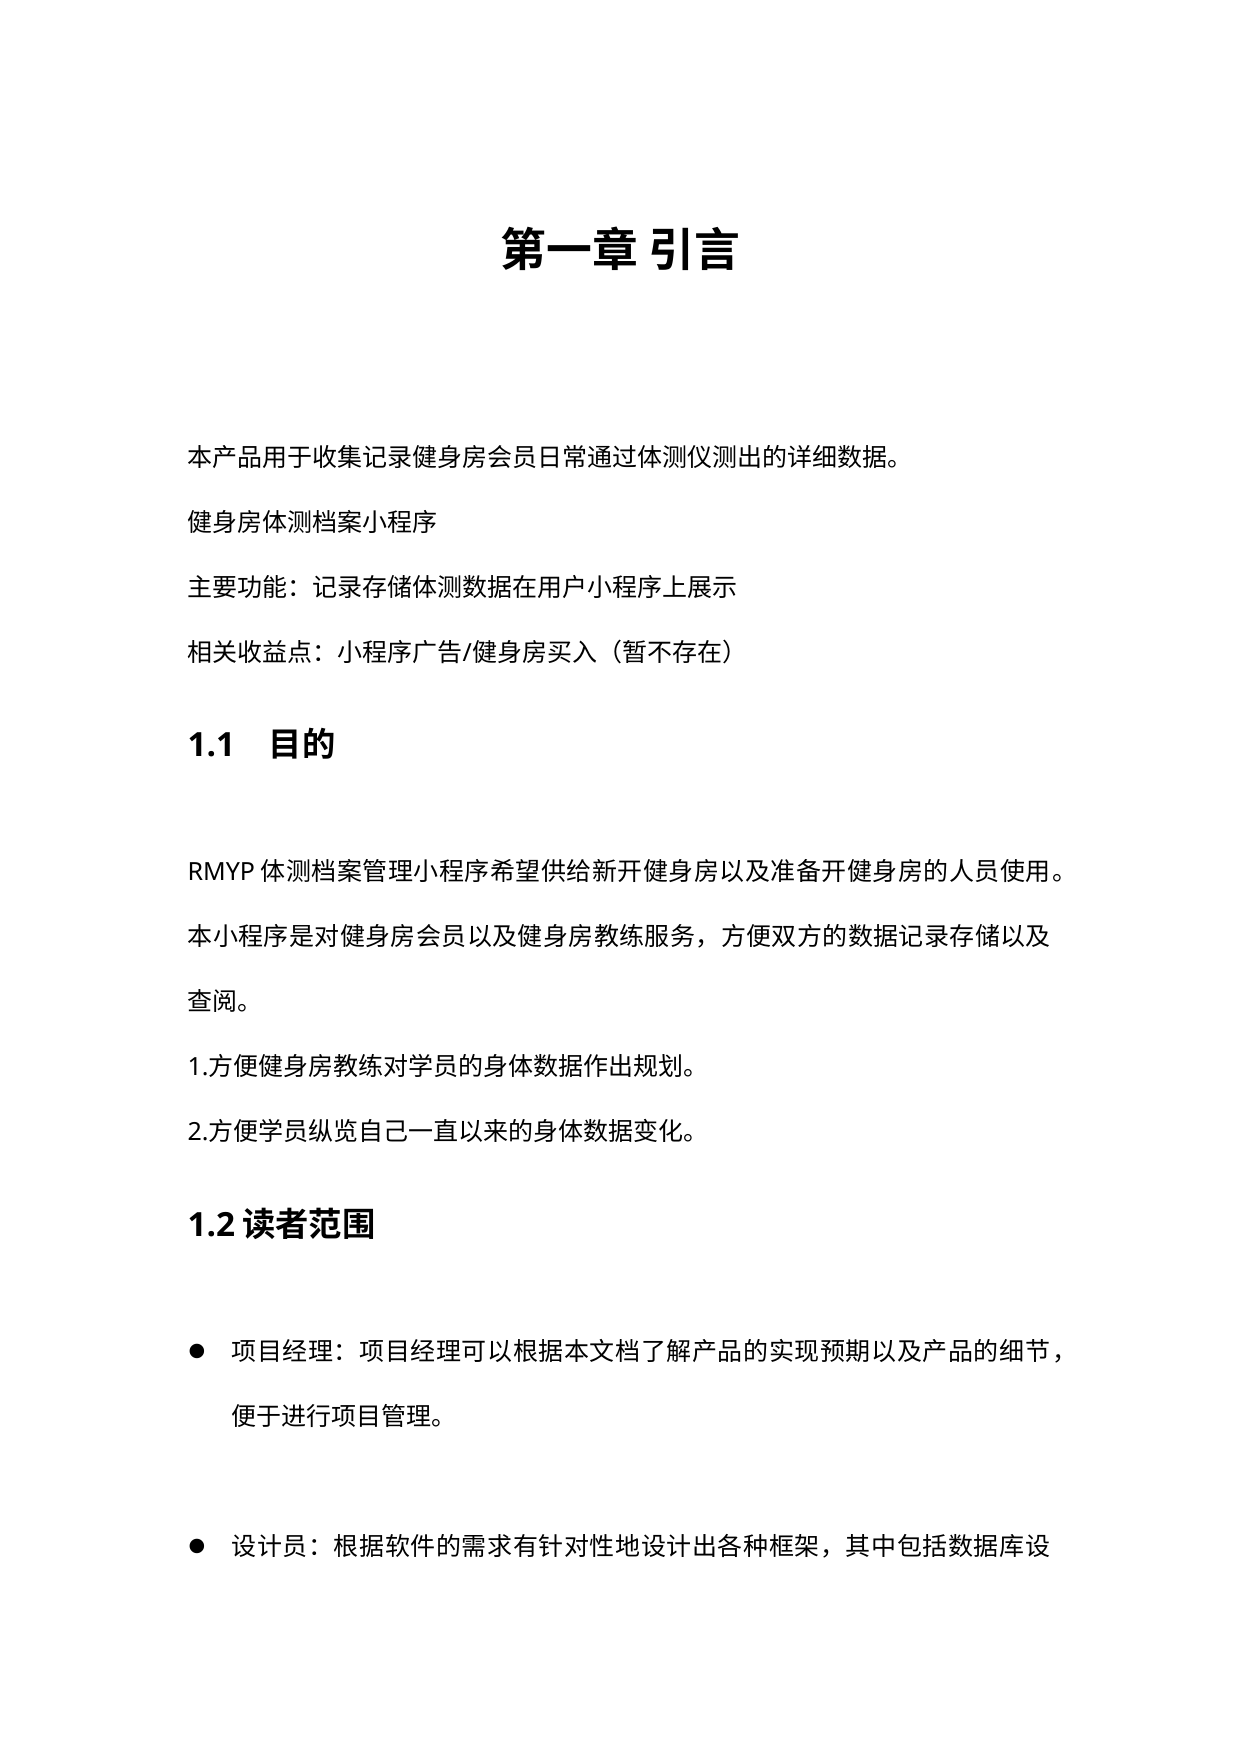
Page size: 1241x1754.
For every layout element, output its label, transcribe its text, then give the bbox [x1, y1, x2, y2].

subtitle 1.2读者范围 [187, 1189, 1053, 1254]
text 本产品用于收集记录健身房会员日常通过体测仪测出的详细数据。 [187, 423, 1053, 488]
subtitle 目的 [187, 710, 1053, 775]
text 健身房体测档案小程序 [187, 488, 1053, 553]
subtitle 第一章 引言 [187, 197, 1053, 295]
text 主要功能：记录存储体测数据在用户小程序上展示 [187, 553, 1053, 618]
text 1.方便健身房教练对学员的身体数据作出规划。 [187, 1032, 1053, 1097]
list 项目经理：项目经理可以根据本文档了解产品的实现预期以及产品的细节，便于进行项目管理。 [187, 1317, 1053, 1447]
list 设计员：根据软件的需求有针对性地设计出各种框架，其中包括数据库设计、UI界面设计等等。 [187, 1512, 1053, 1577]
text RMYP体测档案管理小程序希望供给新开健身房以及准备开健身房的人员使用。本小程序是对健身房会员以及健身房教练服务，方便双方的数据记录存储以及查阅。 [187, 837, 1053, 1032]
text 2.方便学员纵览自己一直以来的身体数据变化。 [187, 1097, 1053, 1162]
text 相关收益点：小程序广告/健身房买入（暂不存在） [187, 618, 1053, 683]
